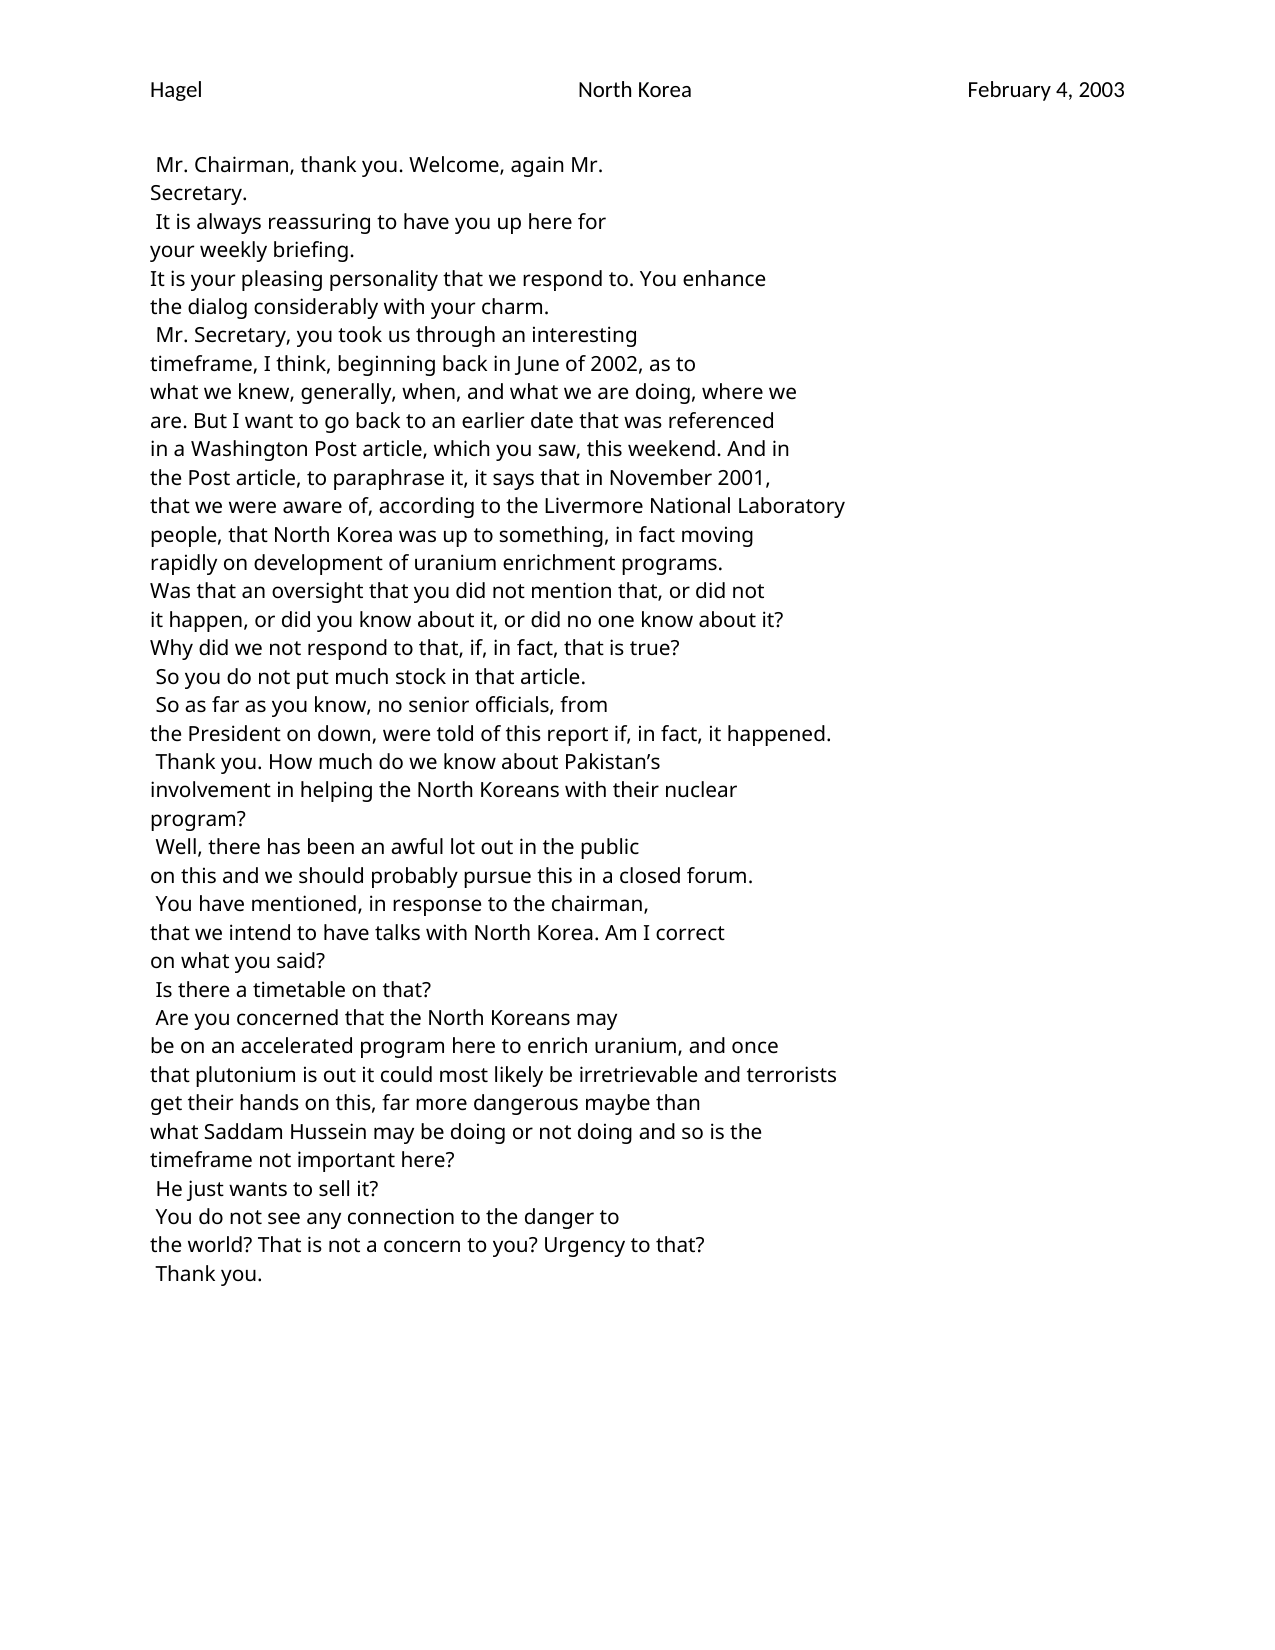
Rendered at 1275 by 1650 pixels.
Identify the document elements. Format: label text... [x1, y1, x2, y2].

text your weekly briefing. [150, 235, 1125, 264]
text the world? That is not a concern to you? Urgency to that? [150, 1231, 1125, 1259]
text on what you said? [150, 946, 1125, 975]
text people, that North Korea was up to something, in fact moving [150, 520, 1125, 548]
text are. But I want to go back to an earlier date that was referenced [150, 406, 1125, 434]
text that we intend to have talks with North Korea. Am I correct [150, 918, 1125, 946]
text Thank you. [150, 1259, 1125, 1287]
text that we were aware of, according to the Livermore National Laboratory [150, 491, 1125, 520]
text Was that an oversight that you did not mention that, or did not [150, 577, 1125, 605]
text that plutonium is out it could most likely be irretrievable and terrorists [150, 1060, 1125, 1088]
text timeframe, I think, beginning back in June of 2002, as to [150, 349, 1125, 377]
text Why did we not respond to that, if, in fact, that is true? [150, 633, 1125, 662]
text So you do not put much stock in that article. [150, 662, 1125, 690]
text the President on down, were told of this report if, in fact, it happened. [150, 719, 1125, 747]
text what we knew, generally, when, and what we are doing, where we [150, 377, 1125, 406]
text rapidly on development of uranium enrichment programs. [150, 548, 1125, 577]
text involvement in helping the North Koreans with their nuclear [150, 776, 1125, 804]
text it happen, or did you know about it, or did no one know about it? [150, 605, 1125, 633]
text He just wants to sell it? [150, 1174, 1125, 1202]
text Are you concerned that the North Koreans may [150, 1003, 1125, 1032]
text You have mentioned, in response to the chairman, [150, 889, 1125, 918]
text So as far as you know, no senior officials, from [150, 690, 1125, 719]
text the dialog considerably with your charm. [150, 292, 1125, 321]
text get their hands on this, far more dangerous maybe than [150, 1088, 1125, 1117]
text what Saddam Hussein may be doing or not doing and so is the [150, 1117, 1125, 1145]
text It is always reassuring to have you up here for [150, 207, 1125, 235]
text Mr. Chairman, thank you. Welcome, again Mr. [150, 150, 1125, 178]
text in a Washington Post article, which you saw, this weekend. And in [150, 434, 1125, 463]
text It is your pleasing personality that we respond to. You enhance [150, 264, 1125, 292]
text be on an accelerated program here to enrich uranium, and once [150, 1032, 1125, 1060]
text on this and we should probably pursue this in a closed forum. [150, 861, 1125, 889]
text Secretary. [150, 178, 1125, 207]
text timeframe not important here? [150, 1145, 1125, 1174]
text Thank you. How much do we know about Pakistan’s [150, 747, 1125, 776]
text the Post article, to paraphrase it, it says that in November 2001, [150, 463, 1125, 491]
text Mr. Secretary, you took us through an interesting [150, 321, 1125, 349]
text program? [150, 804, 1125, 832]
text Is there a timetable on that? [150, 975, 1125, 1003]
text You do not see any connection to the danger to [150, 1202, 1125, 1231]
text Well, there has been an awful lot out in the public [150, 832, 1125, 861]
